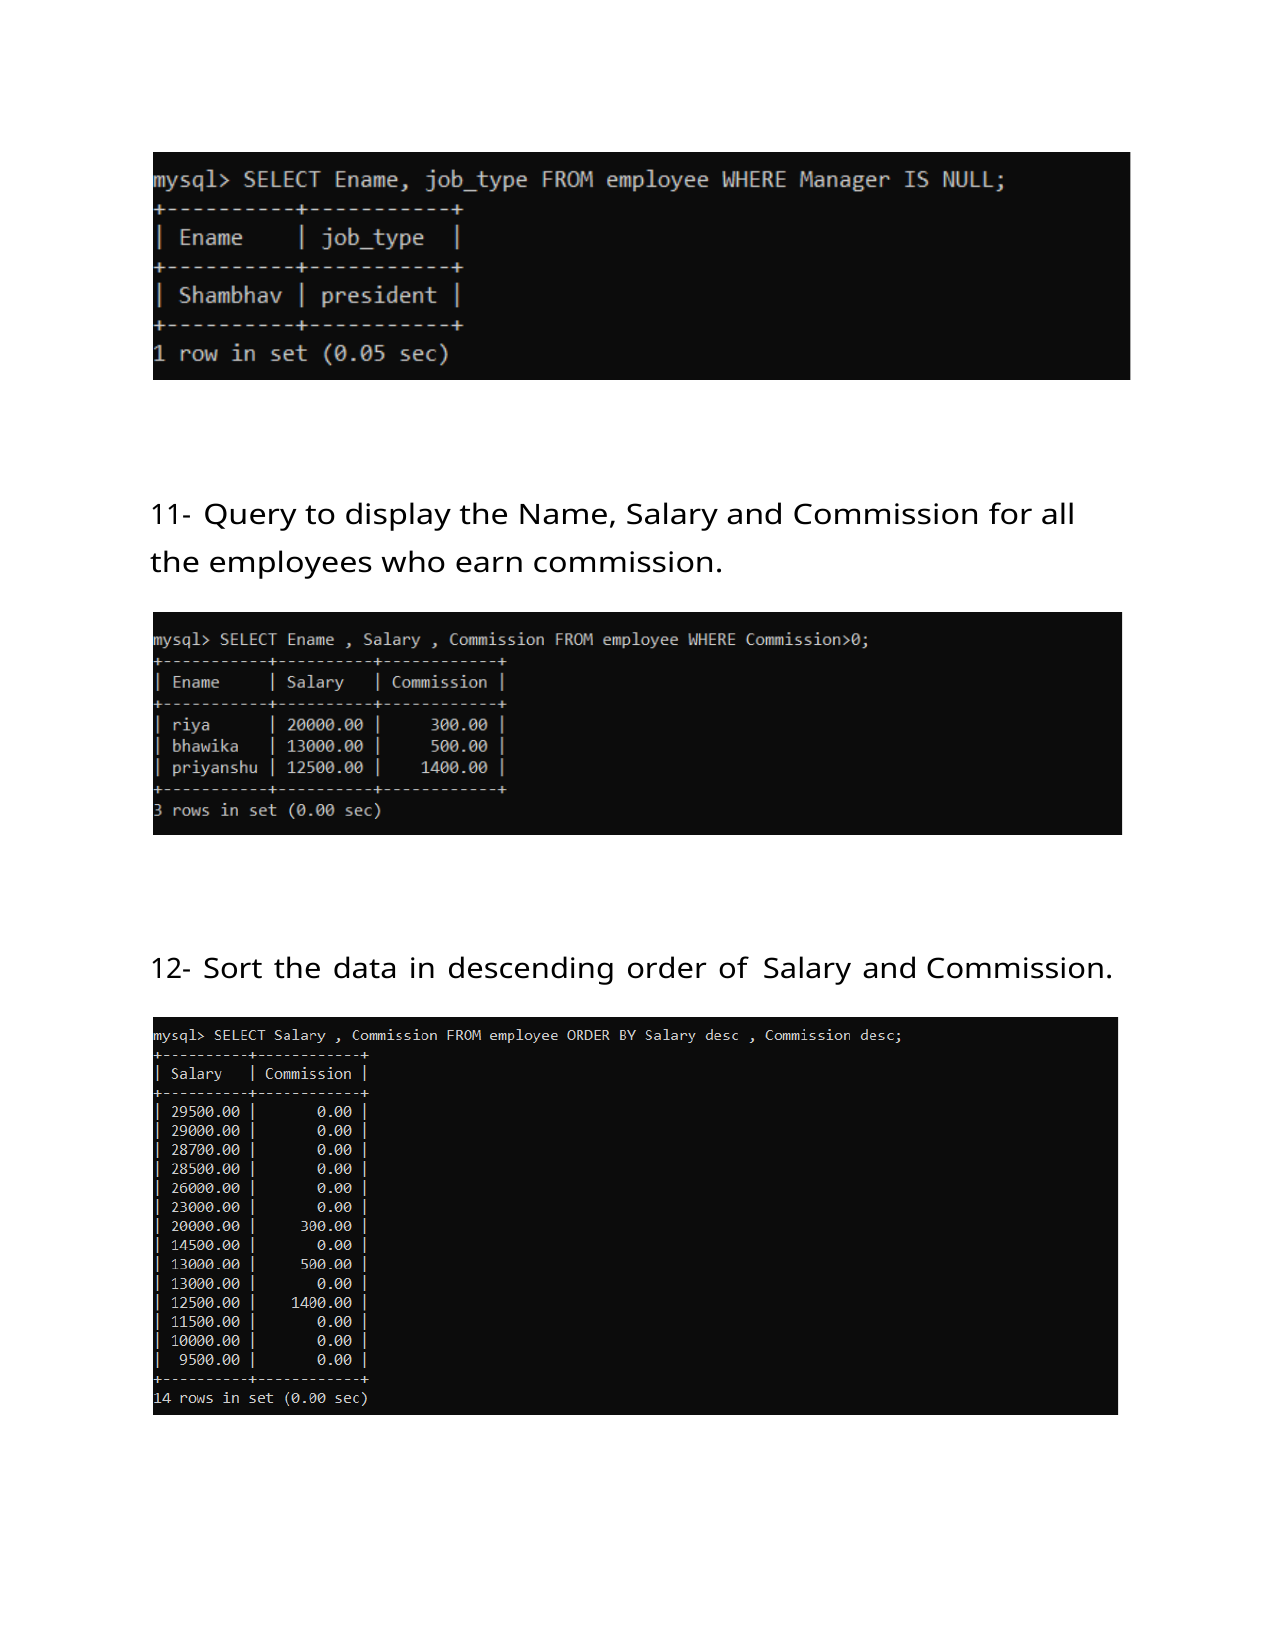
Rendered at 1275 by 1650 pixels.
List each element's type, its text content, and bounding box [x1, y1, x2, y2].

list Sort the data in descending order of Salary and Commission. [150, 949, 1139, 987]
picture [153, 1017, 1119, 1415]
list Query to display the Name, Salary and Commission for all the employees who earn commission. [150, 494, 1076, 581]
picture [153, 612, 1123, 835]
picture [153, 152, 1131, 380]
